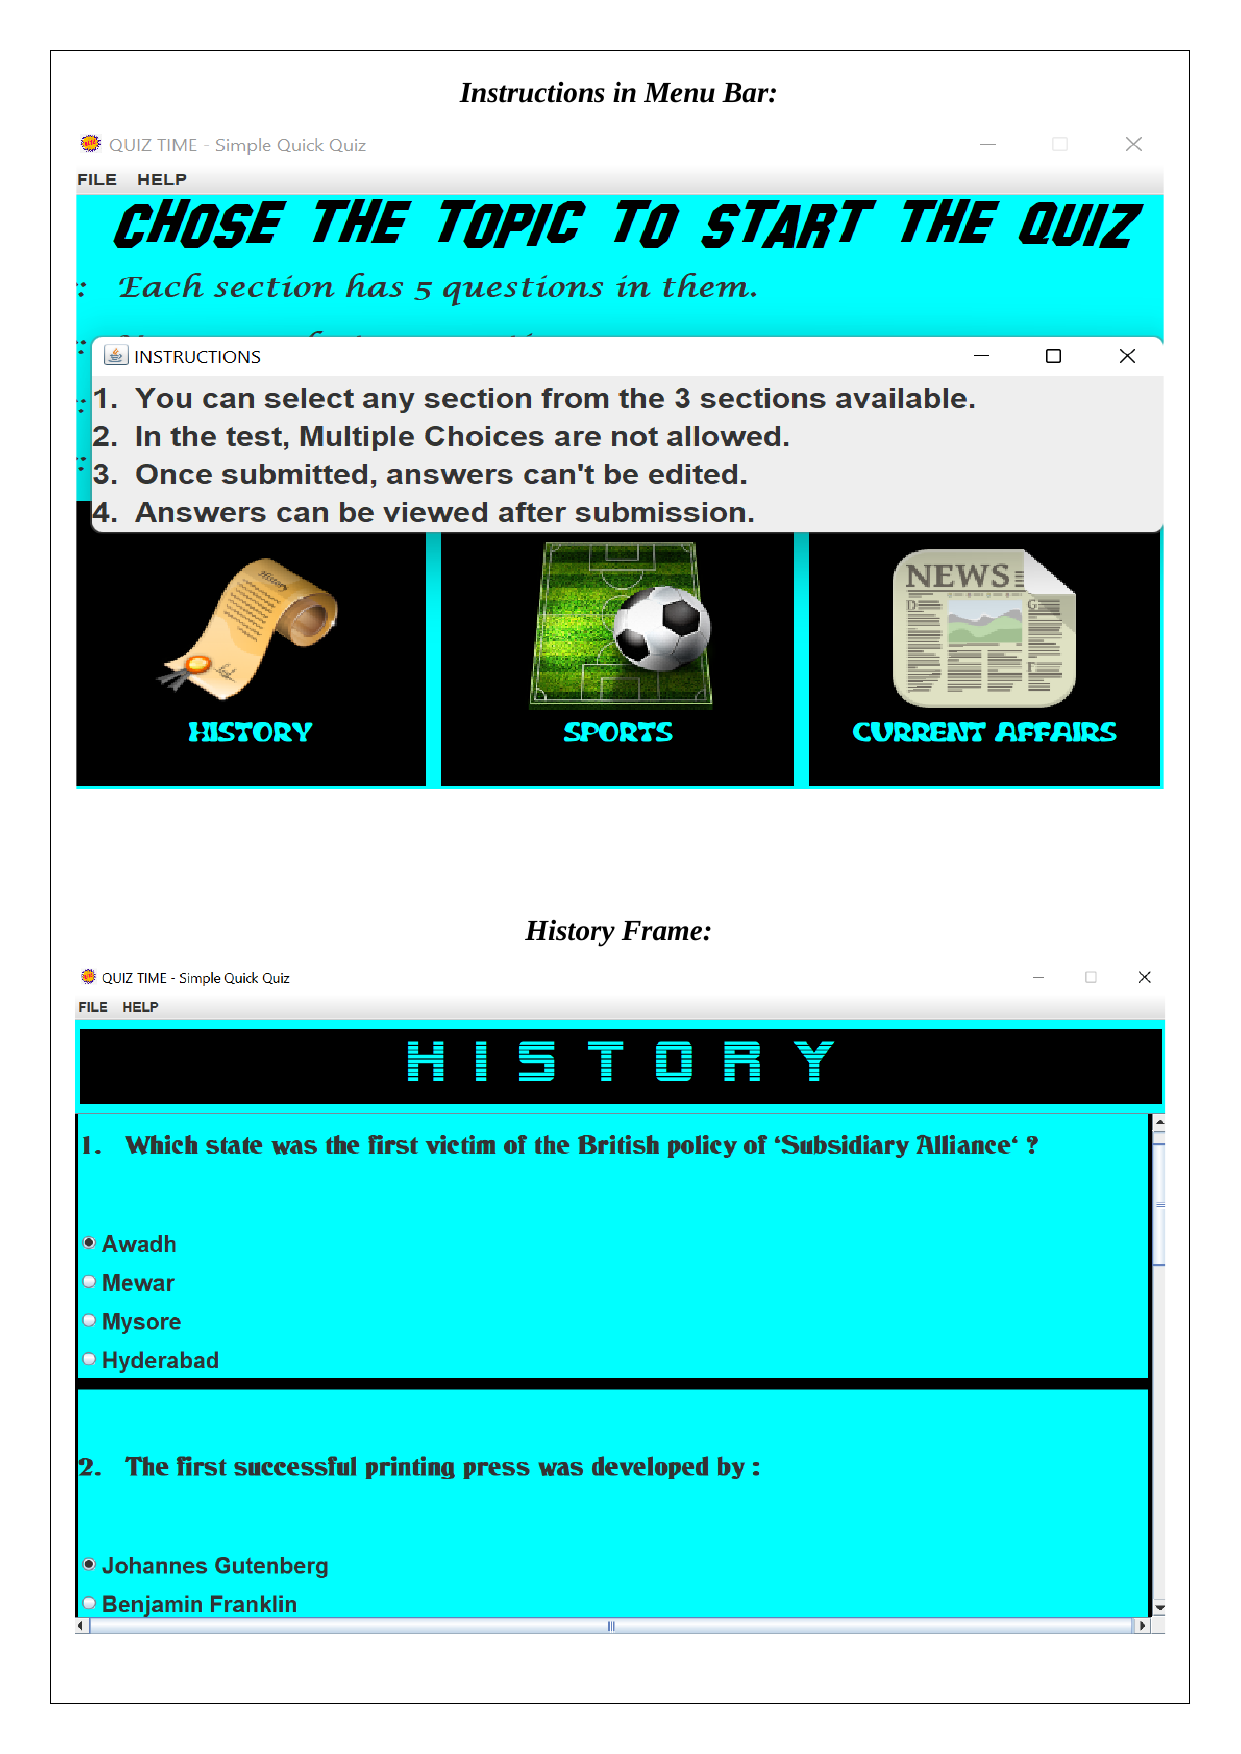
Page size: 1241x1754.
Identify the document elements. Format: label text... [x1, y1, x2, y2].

picture [75, 965, 1166, 1634]
picture [76, 127, 1164, 789]
text History Frame: [75, 913, 1165, 946]
text Instructions in Menu Bar: [75, 75, 1165, 108]
